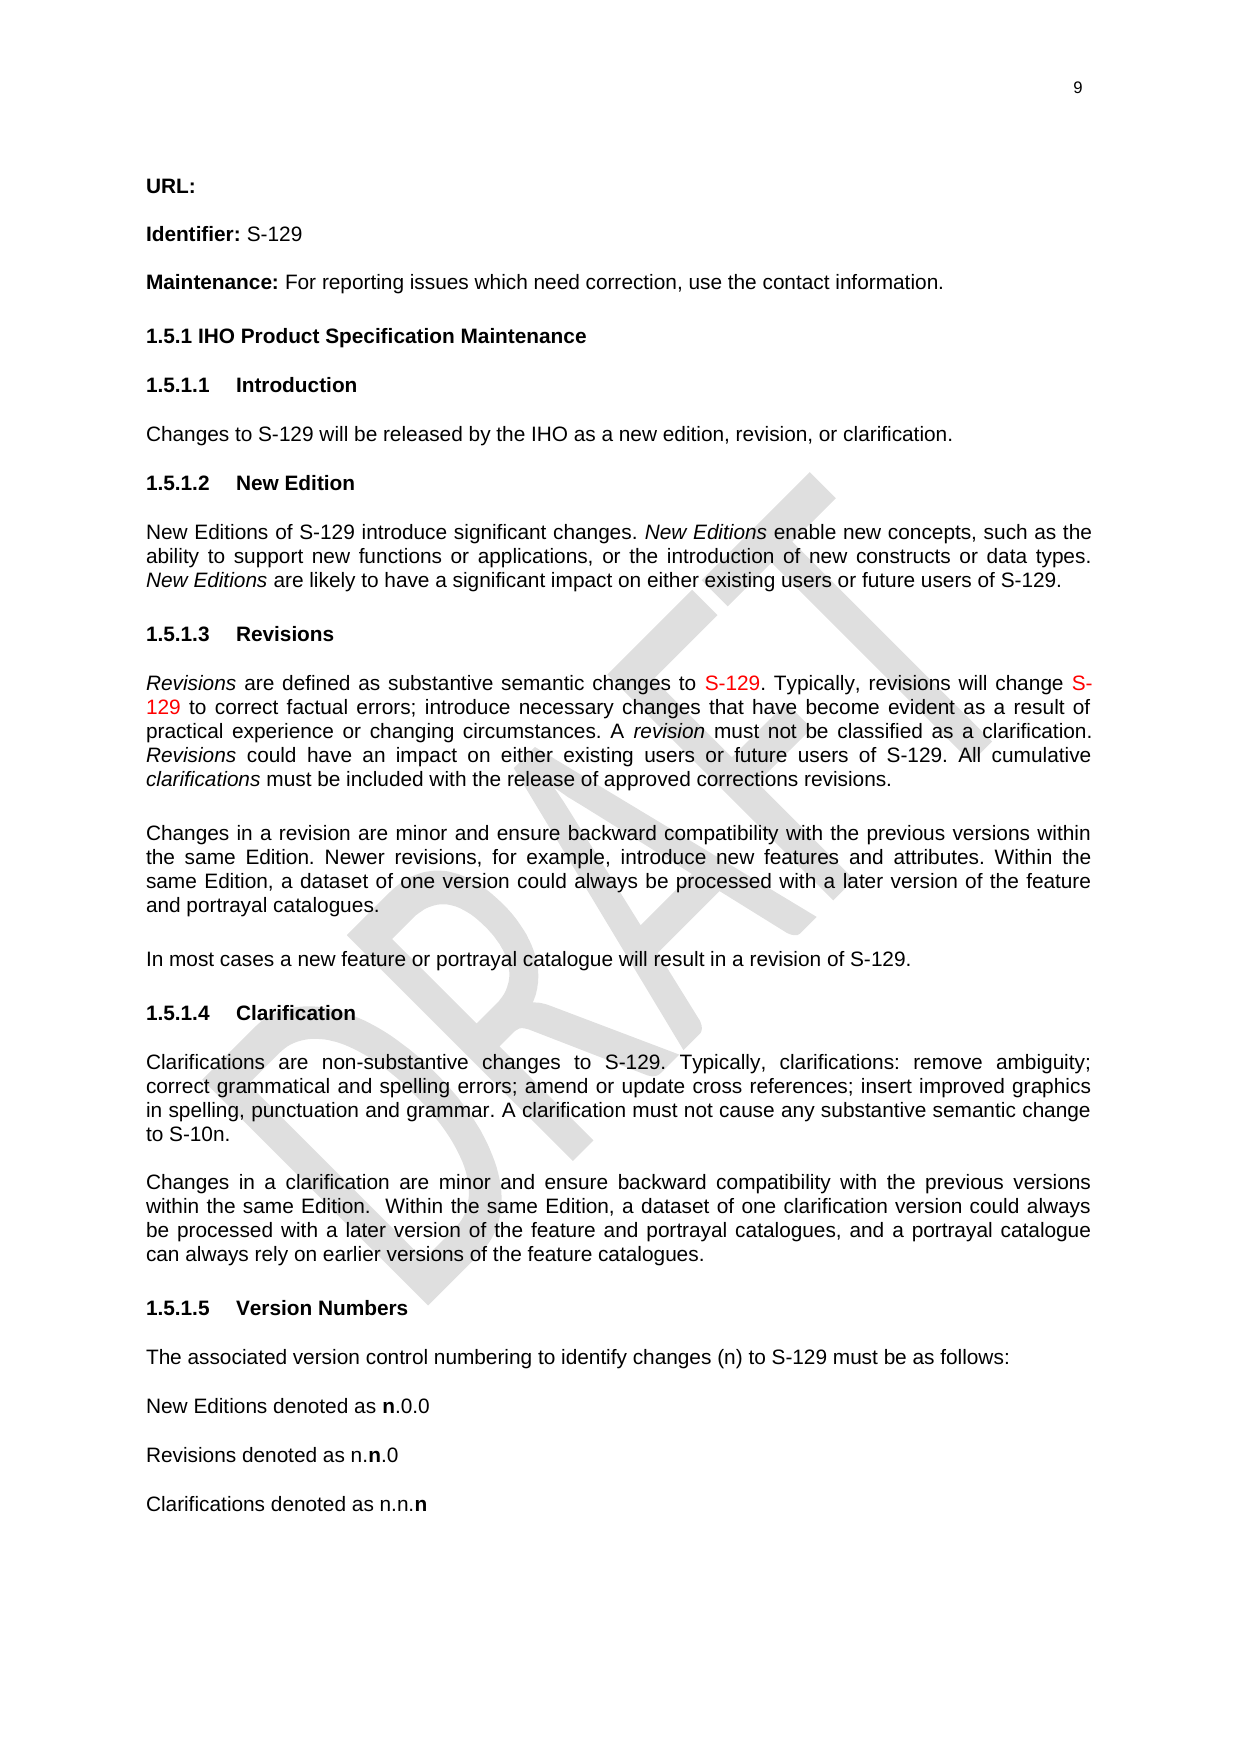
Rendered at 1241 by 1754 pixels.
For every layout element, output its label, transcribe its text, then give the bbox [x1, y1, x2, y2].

text Revisions denoted as n.n.0 [146, 1443, 1092, 1467]
subtitle Introduction [146, 373, 1092, 397]
text New Editions denoted as n.0.0 [146, 1394, 1092, 1418]
text Maintenance: For reporting issues which need correction, use the contact information. [146, 270, 1092, 294]
subtitle Revisions [146, 622, 1092, 646]
subtitle New Edition [146, 471, 1092, 495]
text The associated version control numbering to identify changes (n) to S-129 must be as follows: [146, 1345, 1092, 1369]
text Changes to S-129 will be released by the IHO as a new edition, revision, or clarification. [146, 422, 1092, 446]
subtitle IHO Product Specification Maintenance [146, 324, 1092, 348]
text Changes in a clarification are minor and ensure backward compatibility with the previous versions within the same Edition. Within the same Edition, a dataset of one clarification version could always be processed with a later version of the feature and portrayal catalogues, and a portrayal catalogue can always rely on earlier versions of the feature catalogues. [146, 1170, 1092, 1266]
subtitle Clarification [146, 1001, 1092, 1025]
text Revisions are defined as substantive semantic changes to S-129. Typically, revisions will change S-129 to correct factual errors; introduce necessary changes that have become evident as a result of practical experience or changing circumstances. A revision must not be classified as a clarification. Revisions could have an impact on either existing users or future users of S-129. All cumulative clarifications must be included with the release of approved corrections revisions. [146, 671, 1092, 791]
subtitle Version Numbers [146, 1296, 1092, 1320]
text New Editions of S-129 introduce significant changes. New Editions enable new concepts, such as the ability to support new functions or applications, or the introduction of new constructs or data types. New Editions are likely to have a significant impact on either existing users or future users of S-129. [146, 520, 1092, 592]
text In most cases a new feature or portrayal catalogue will result in a revision of S-129. [146, 947, 1092, 971]
text Changes in a revision are minor and ensure backward compatibility with the previous versions within the same Edition. Newer revisions, for example, introduce new features and attributes. Within the same Edition, a dataset of one version could always be processed with a later version of the feature and portrayal catalogues. [146, 821, 1092, 917]
text URL: [146, 174, 1092, 198]
text Identifier: S-129 [146, 222, 1092, 246]
text Clarifications are non-substantive changes to S-129. Typically, clarifications: remove ambiguity; correct grammatical and spelling errors; amend or update cross references; insert improved graphics in spelling, punctuation and grammar. A clarification must not cause any substantive semantic change to S-10n. [146, 1050, 1092, 1146]
text Clarifications denoted as n.n.n [146, 1492, 1092, 1516]
